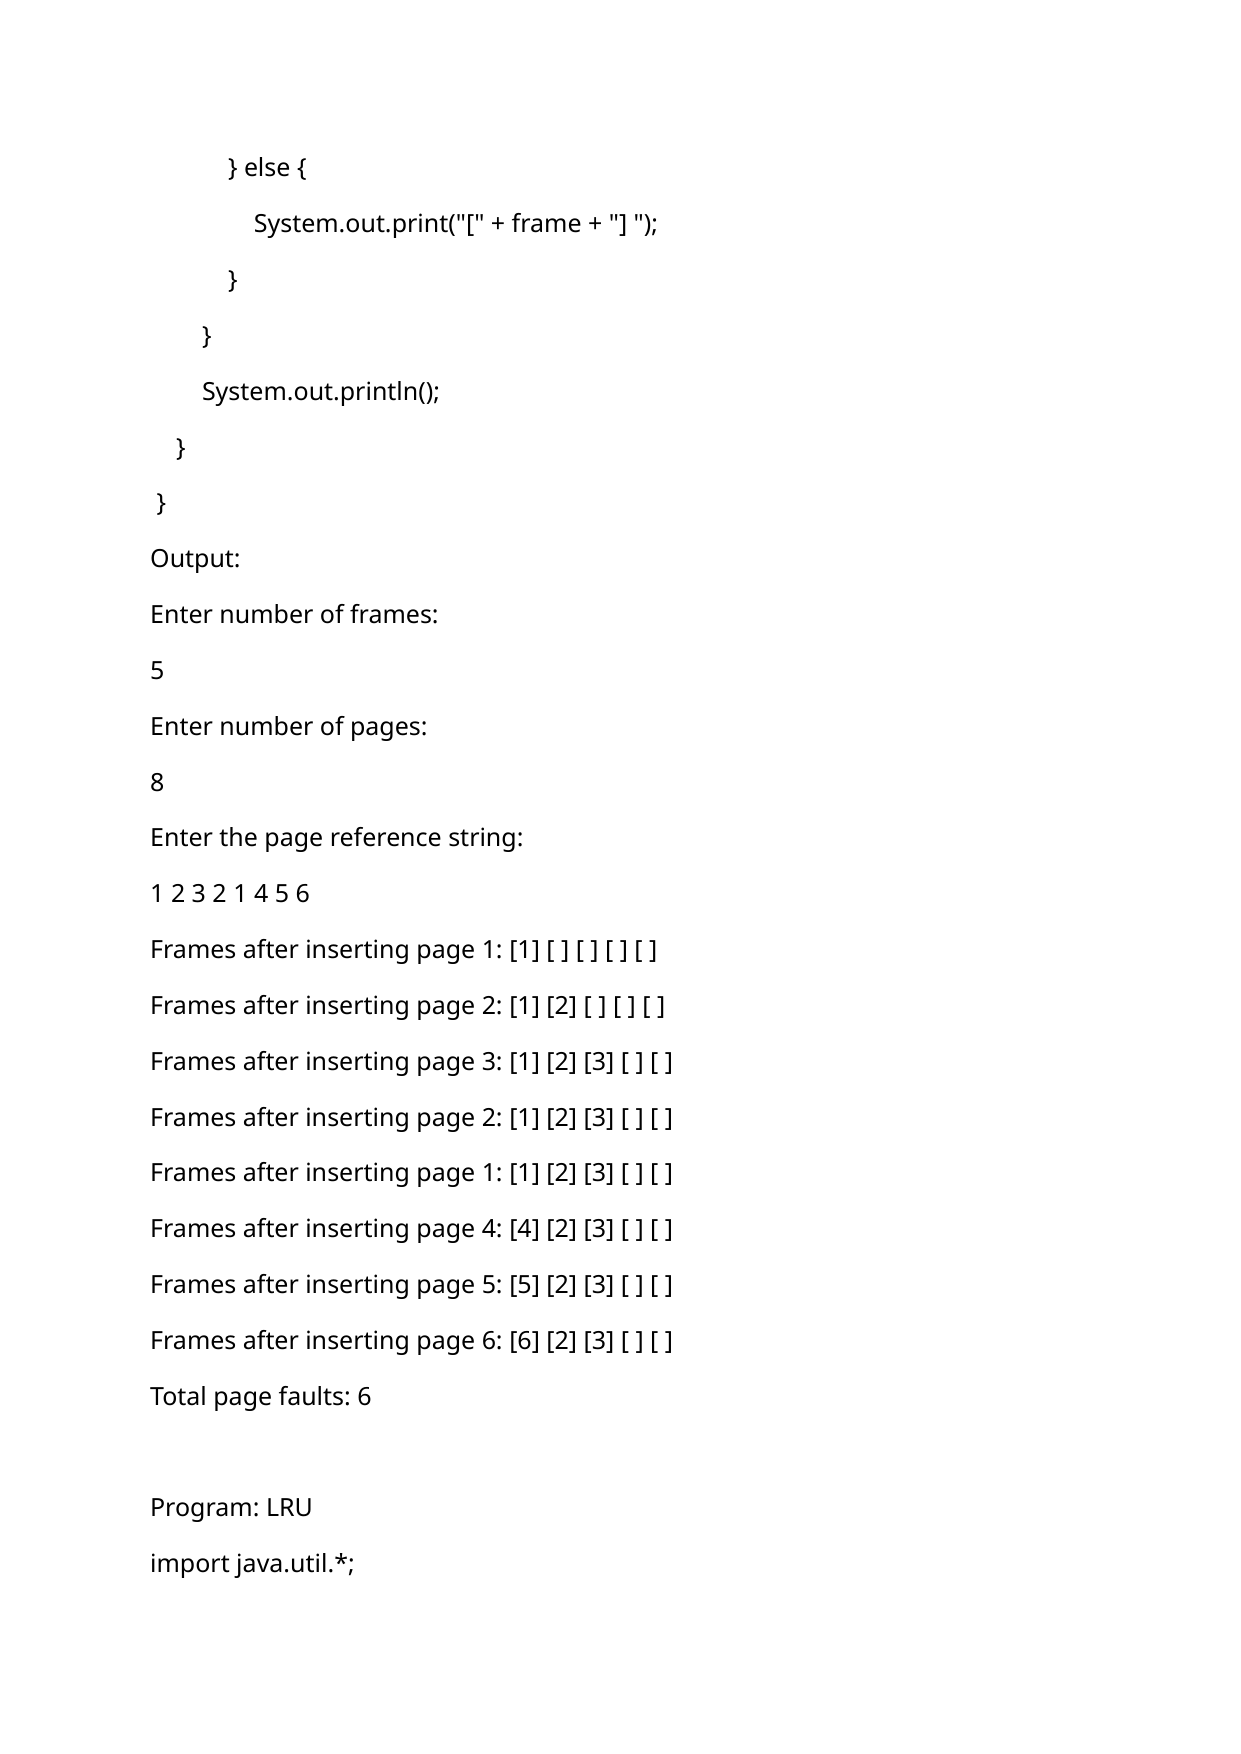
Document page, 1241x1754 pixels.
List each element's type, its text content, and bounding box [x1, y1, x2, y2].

text 8 [150, 764, 1090, 798]
text import java.util.*; [150, 1546, 1090, 1580]
text } else { [150, 150, 1090, 184]
text 1 2 3 2 1 4 5 6 [150, 876, 1090, 910]
text Frames after inserting page 6: [6] [2] [3] [ ] [ ] [150, 1322, 1090, 1357]
text System.out.println(); [150, 373, 1090, 407]
text Frames after inserting page 2: [1] [2] [3] [ ] [ ] [150, 1099, 1090, 1133]
text Enter number of frames: [150, 597, 1090, 631]
text } [150, 317, 1090, 352]
text Enter the page reference string: [150, 820, 1090, 854]
text Frames after inserting page 1: [1] [2] [3] [ ] [ ] [150, 1155, 1090, 1189]
text } [150, 485, 1090, 519]
text } [150, 262, 1090, 296]
text Enter number of pages: [150, 708, 1090, 742]
text Frames after inserting page 1: [1] [ ] [ ] [ ] [ ] [150, 932, 1090, 966]
text Frames after inserting page 5: [5] [2] [3] [ ] [ ] [150, 1267, 1090, 1301]
text System.out.print("[" + frame + "] "); [150, 206, 1090, 240]
text Output: [150, 541, 1090, 575]
text Program: LRU [150, 1490, 1090, 1524]
text Total page faults: 6 [150, 1378, 1090, 1412]
text Frames after inserting page 2: [1] [2] [ ] [ ] [ ] [150, 987, 1090, 1022]
text } [150, 429, 1090, 463]
text Frames after inserting page 3: [1] [2] [3] [ ] [ ] [150, 1043, 1090, 1077]
text Frames after inserting page 4: [4] [2] [3] [ ] [ ] [150, 1211, 1090, 1245]
text 5 [150, 652, 1090, 687]
